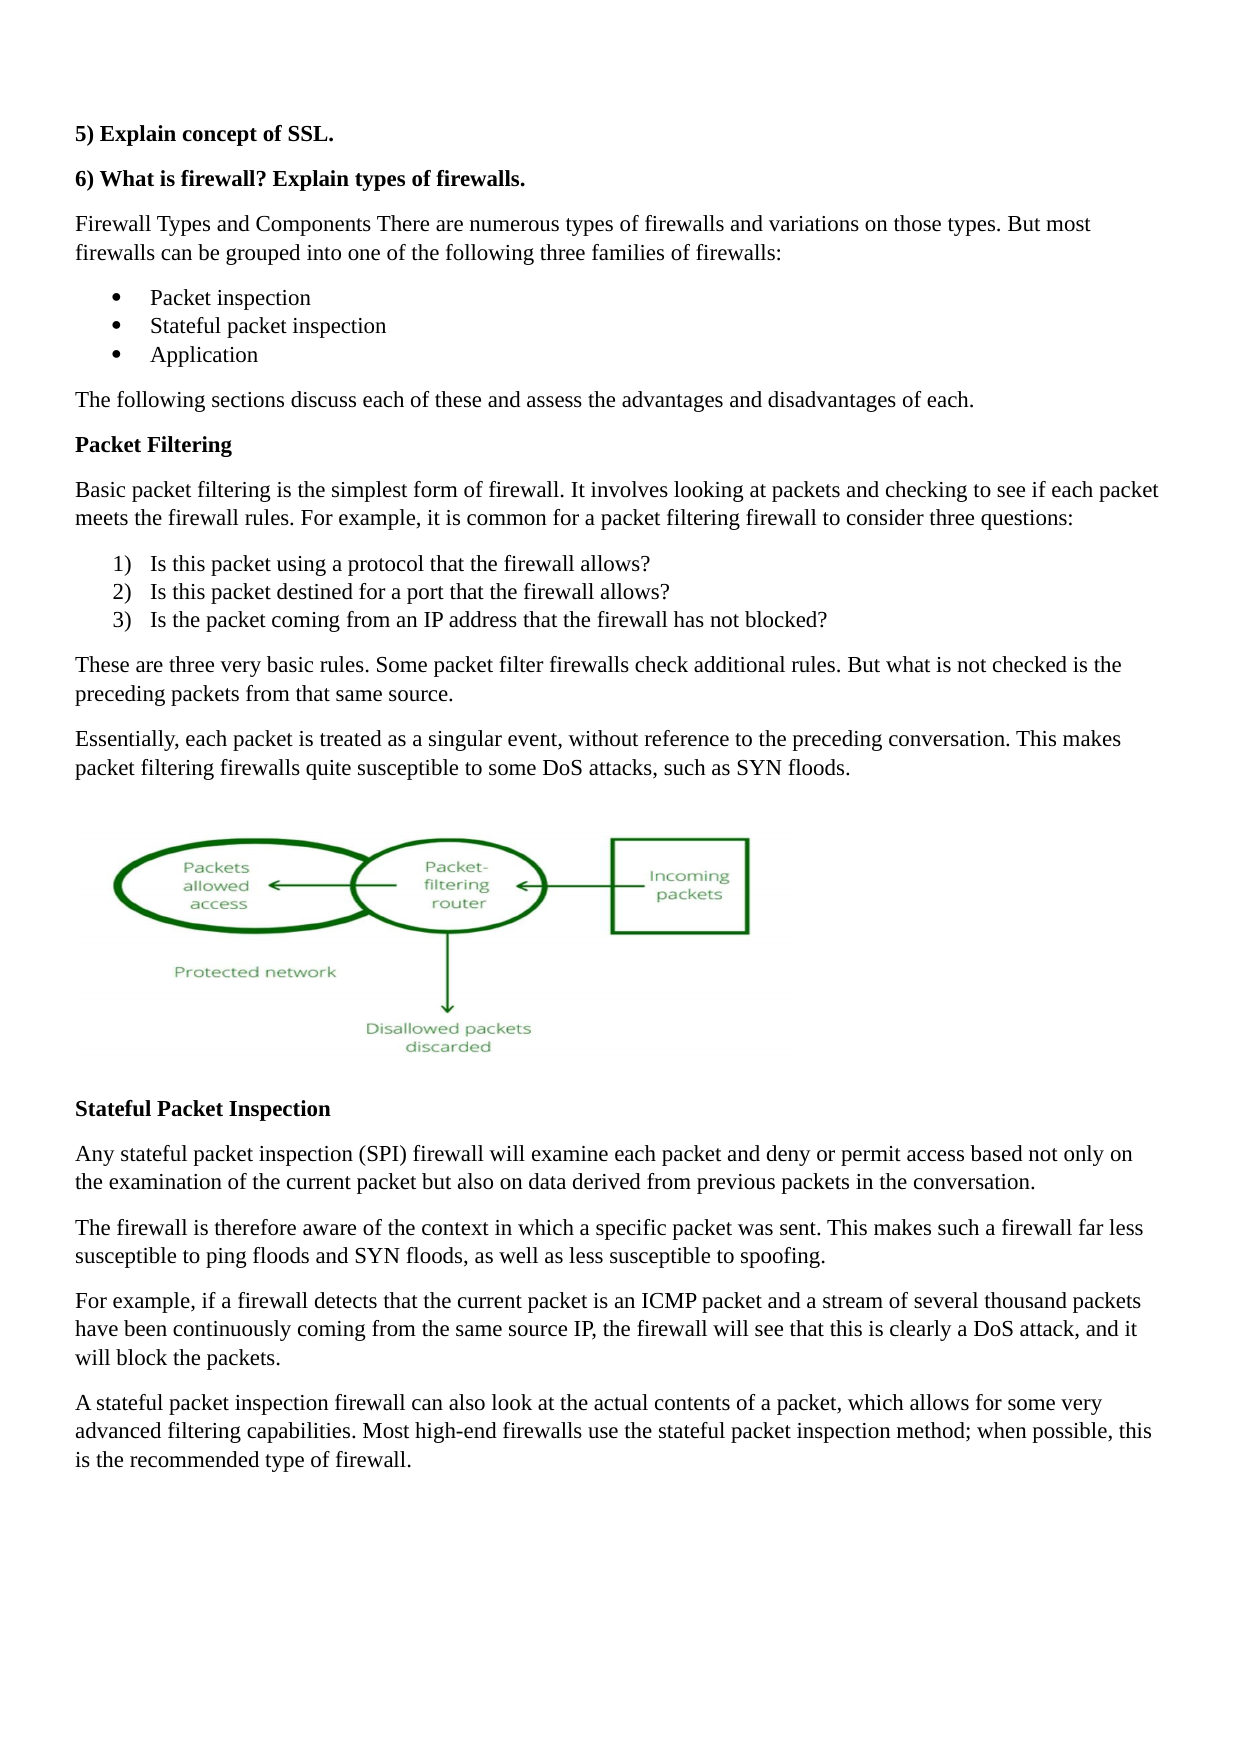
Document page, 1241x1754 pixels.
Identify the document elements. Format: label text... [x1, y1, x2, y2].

list Stateful packet inspection [112, 312, 1165, 339]
list Packet inspection [112, 284, 1165, 310]
list Is this packet using a protocol that the firewall allows? [112, 549, 1165, 576]
text A stateful packet inspection firewall can also look at the actual contents of a packet, which allows for some very advanced filtering capabilities. Most high-end firewalls use the stateful packet inspection method; when possible, this is the recommended type of firewall. [75, 1389, 1165, 1472]
text Packet Filtering [75, 431, 1165, 457]
text The firewall is therefore aware of the context in which a specific packet was sent. This makes such a firewall far less susceptible to ping floods and SYN floods, as well as less susceptible to spoofing. [75, 1213, 1165, 1268]
list Application [112, 341, 1165, 367]
list Is the packet coming from an IP address that the firewall has not blocked? [112, 606, 1165, 633]
text For example, if a firewall detects that the current packet is an ICMP packet and a stream of several thousand packets have been continuously coming from the same source IP, the firewall will see that this is clearly a DoS attack, and it will block the packets. [75, 1287, 1165, 1370]
text 6) What is firewall? Explain types of firewalls. [75, 165, 1165, 192]
picture [75, 798, 799, 1076]
text Firewall Types and Components There are numerous types of firewalls and variations on those types. But most firewalls can be grouped into one of the following three families of firewalls: [75, 210, 1165, 265]
text 5) Explain concept of SSL. [75, 120, 1165, 146]
text The following sections discuss each of these and assess the advantages and disadvantages of each. [75, 386, 1165, 412]
text Stateful Packet Inspection [75, 1095, 1165, 1121]
text Basic packet filtering is the simplest form of firewall. It involves looking at packets and checking to see if each packet meets the firewall rules. For example, it is common for a packet filtering firewall to consider three questions: [75, 476, 1165, 531]
text Essentially, each packet is treated as a singular event, without reference to the preceding conversation. This makes packet filtering firewalls quite susceptible to some DoS attacks, such as SYN floods. [75, 725, 1165, 780]
list Is this packet destined for a port that the firewall allows? [112, 578, 1165, 604]
text Any stateful packet inspection (SPI) firewall will examine each packet and deny or permit access based not only on the examination of the current packet but also on data derived from previous packets in the conversation. [75, 1140, 1165, 1195]
text These are three very basic rules. Some packet filter firewalls check additional rules. But what is not checked is the preceding packets from that same source. [75, 652, 1165, 706]
